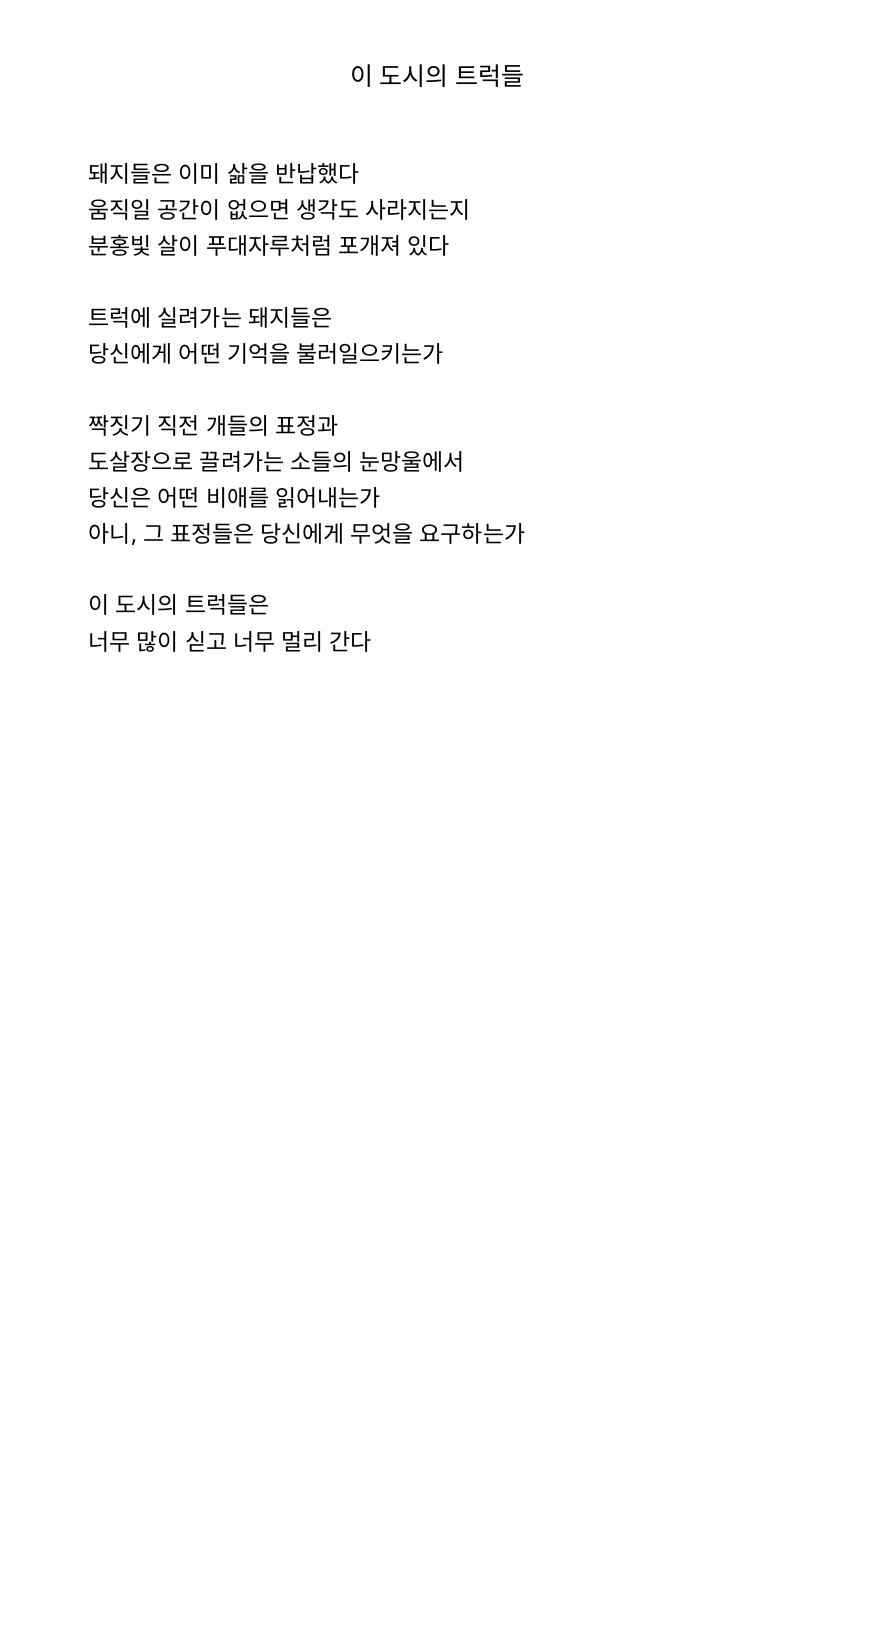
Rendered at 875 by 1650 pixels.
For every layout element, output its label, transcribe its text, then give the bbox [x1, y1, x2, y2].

text 돼지들은 이미 삶을 반납했다 움직일 공간이 없으면 생각도 사라지는지 분홍빛 살이 푸대자루처럼 포개져 있다 트럭에 실려가는 돼지들은 당신에게 어떤 기억을 불러일으키는가 짝짓기 직전 개들의 표정과 도살장으로 끌려가는 소들의 눈망울에서 당신은 어떤 비애를 읽어내는가 아니, 그 표정들은 당신에게 무엇을 요구하는가 이 도시의 트럭들은 너무 많이 싣고 너무 멀리 간다 [88, 158, 786, 693]
text 이 도시의 트럭들 [88, 59, 786, 132]
